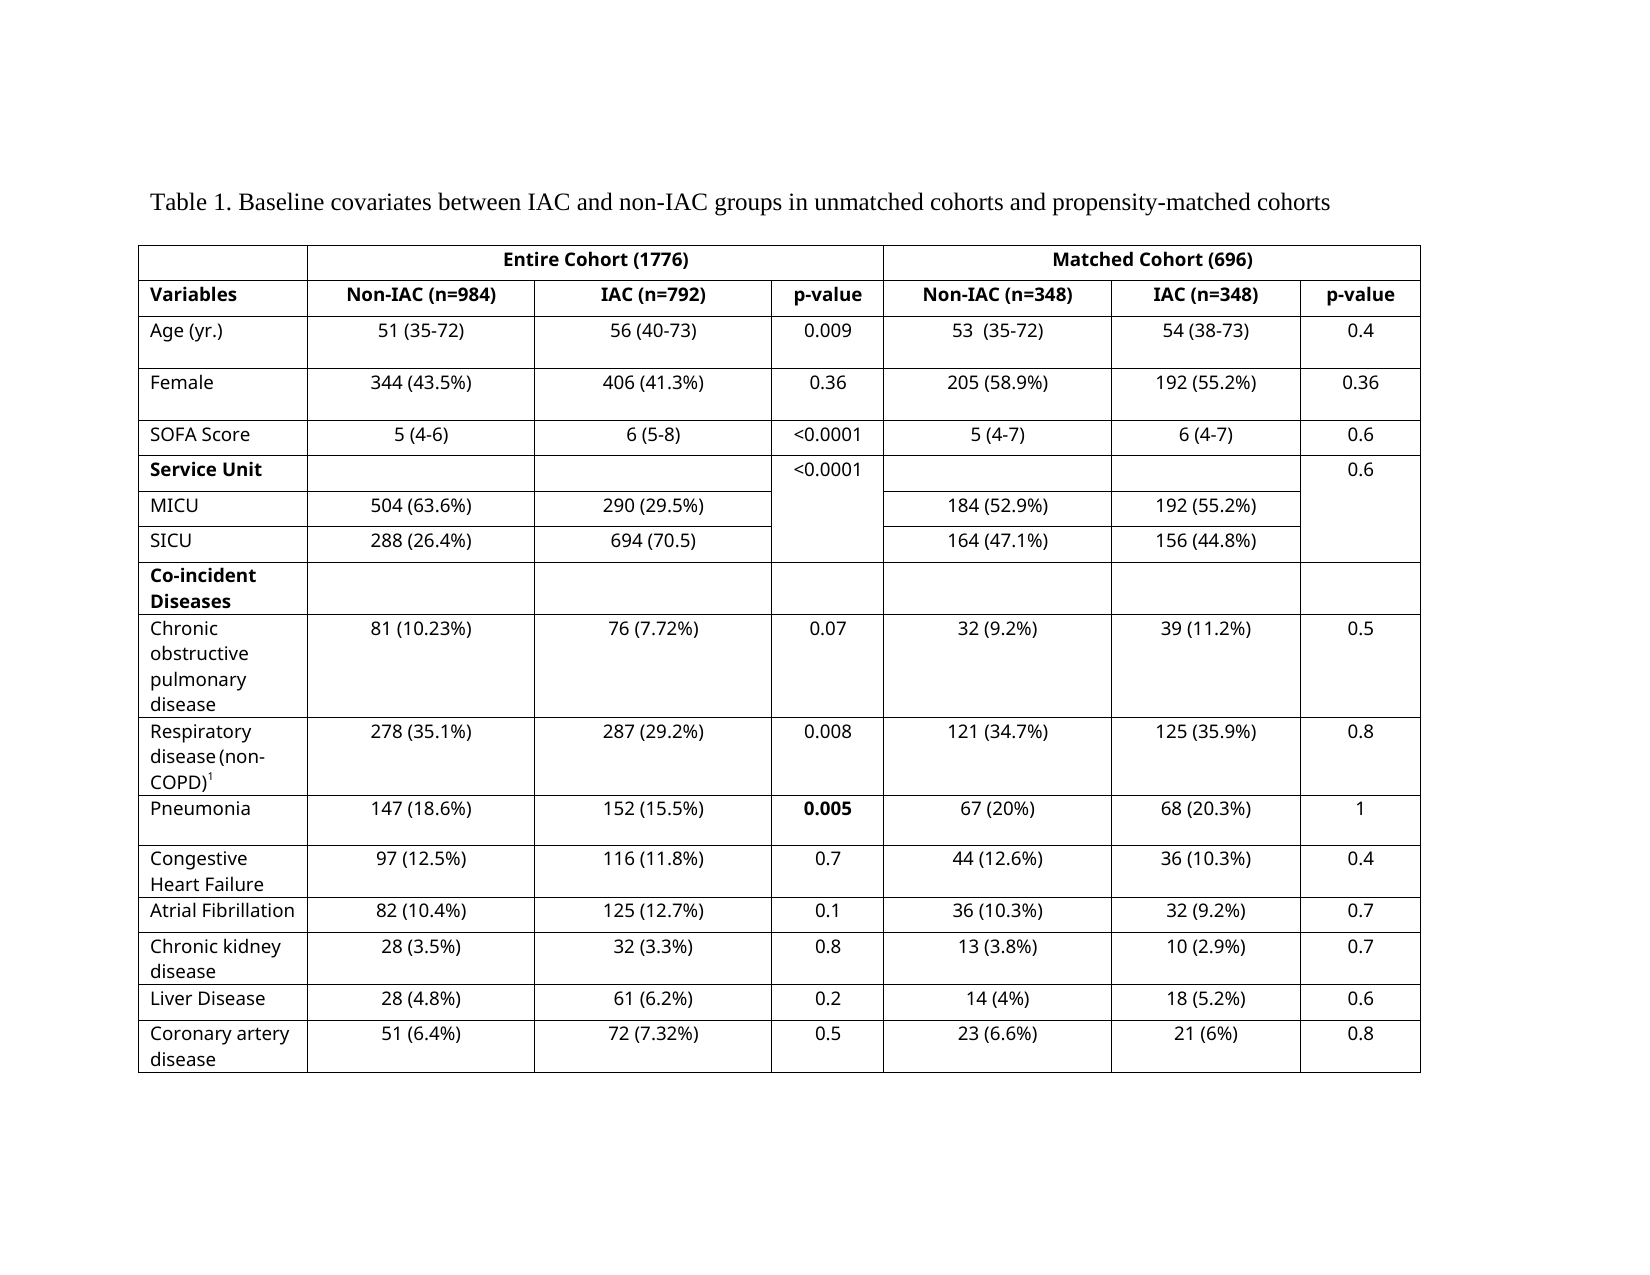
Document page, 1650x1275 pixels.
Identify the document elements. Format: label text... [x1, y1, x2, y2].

table_header Entire Cohort (1776) [308, 246, 883, 280]
table_cell 0.005 [772, 796, 883, 844]
table_cell 0.008 [772, 718, 883, 794]
table_cell 0.6 [1301, 985, 1420, 1019]
table_cell 44 (12.6%) [884, 846, 1111, 897]
table_cell 0.7 [772, 846, 883, 897]
table_cell 5 (4-7) [884, 421, 1111, 455]
table_cell 18 (5.2%) [1112, 985, 1300, 1019]
table_cell Chronic obstructive pulmonary disease [139, 615, 307, 717]
table_cell 278 (35.1%) [308, 718, 534, 794]
table_cell 32 (9.2%) [884, 615, 1111, 717]
table_cell 694 (70.5) [535, 527, 771, 562]
table_cell [1112, 456, 1300, 491]
table_cell 51 (6.4%) [308, 1021, 534, 1072]
table_cell [308, 456, 534, 491]
table_cell 184 (52.9%) [884, 492, 1111, 526]
table_cell 406 (41.3%) [535, 369, 771, 420]
table_cell 0.8 [1301, 718, 1420, 794]
table_cell 21 (6%) [1112, 1021, 1300, 1072]
table_cell Respiratory disease (non-COPD)1 [139, 718, 307, 794]
table_cell 0.8 [1301, 1021, 1420, 1072]
table_cell 13 (3.8%) [884, 933, 1111, 984]
table_cell [884, 563, 1111, 614]
table_cell [535, 563, 771, 614]
table_cell 192 (55.2%) [1112, 369, 1300, 420]
table_cell 76 (7.72%) [535, 615, 771, 717]
table_cell 125 (35.9%) [1112, 718, 1300, 794]
table_cell 0.6 [1301, 456, 1420, 562]
table_cell [772, 563, 883, 614]
table_cell Non-IAC (n=348) [884, 281, 1111, 316]
table_cell 56 (40-73) [535, 317, 771, 368]
table_cell 1 [1301, 796, 1420, 844]
table_cell Congestive Heart Failure [139, 846, 307, 897]
table_cell 68 (20.3%) [1112, 796, 1300, 844]
table_cell 0.36 [772, 369, 883, 420]
table_cell 97 (12.5%) [308, 846, 534, 897]
table_cell MICU [139, 492, 307, 526]
table_cell 290 (29.5%) [535, 492, 771, 526]
table_cell 125 (12.7%) [535, 898, 771, 932]
table_cell Co-incident Diseases [139, 563, 307, 614]
table_cell 287 (29.2%) [535, 718, 771, 794]
table_cell 0.07 [772, 615, 883, 717]
table_cell 0.8 [772, 933, 883, 984]
table_cell 0.36 [1301, 369, 1420, 420]
table_cell 32 (9.2%) [1112, 898, 1300, 932]
table_cell 32 (3.3%) [535, 933, 771, 984]
table_cell 67 (20%) [884, 796, 1111, 844]
table_cell 0.4 [1301, 846, 1420, 897]
table_cell 61 (6.2%) [535, 985, 771, 1019]
table_cell 121 (34.7%) [884, 718, 1111, 794]
table_cell IAC (n=792) [535, 281, 771, 316]
table_cell 51 (35-72) [308, 317, 534, 368]
table_cell 0.7 [1301, 933, 1420, 984]
table_cell 0.5 [1301, 615, 1420, 717]
table_cell 0.6 [1301, 421, 1420, 455]
table_cell 5 (4-6) [308, 421, 534, 455]
table_cell 0.2 [772, 985, 883, 1019]
table_cell 82 (10.4%) [308, 898, 534, 932]
table_cell 6 (4-7) [1112, 421, 1300, 455]
table_cell 53 (35-72) [884, 317, 1111, 368]
table_cell p-value [1301, 281, 1420, 316]
table_cell SICU [139, 527, 307, 562]
table_cell Coronary artery disease [139, 1021, 307, 1072]
table_cell Non-IAC (n=984) [308, 281, 534, 316]
table_cell 6 (5-8) [535, 421, 771, 455]
table_cell [884, 456, 1111, 491]
table_cell Variables [139, 281, 307, 316]
table_cell Chronic kidney disease [139, 933, 307, 984]
table_cell 36 (10.3%) [884, 898, 1111, 932]
table_cell 205 (58.9%) [884, 369, 1111, 420]
table_cell <0.0001 [772, 456, 883, 562]
table_cell 10 (2.9%) [1112, 933, 1300, 984]
table_cell 504 (63.6%) [308, 492, 534, 526]
table_cell 164 (47.1%) [884, 527, 1111, 562]
table_cell Atrial Fibrillation [139, 898, 307, 932]
table_cell SOFA Score [139, 421, 307, 455]
table_cell 0.009 [772, 317, 883, 368]
table_cell [1112, 563, 1300, 614]
table_cell IAC (n=348) [1112, 281, 1300, 316]
table_cell Liver Disease [139, 985, 307, 1019]
table_cell [535, 456, 771, 491]
table_cell Female [139, 369, 307, 420]
table_cell [1301, 563, 1420, 614]
table_cell 81 (10.23%) [308, 615, 534, 717]
table_cell <0.0001 [772, 421, 883, 455]
table_cell [308, 563, 534, 614]
table_cell 72 (7.32%) [535, 1021, 771, 1072]
table_cell 116 (11.8%) [535, 846, 771, 897]
table_cell 288 (26.4%) [308, 527, 534, 562]
table_cell 0.5 [772, 1021, 883, 1072]
table_cell 156 (44.8%) [1112, 527, 1300, 562]
table_cell Service Unit [139, 456, 307, 491]
table_cell 54 (38-73) [1112, 317, 1300, 368]
table_cell 28 (3.5%) [308, 933, 534, 984]
table_cell Age (yr.) [139, 317, 307, 368]
table_cell 192 (55.2%) [1112, 492, 1300, 526]
table_cell 0.4 [1301, 317, 1420, 368]
table_cell 39 (11.2%) [1112, 615, 1300, 717]
text Table 1. Baseline covariates between IAC and non-IAC groups in unmatched cohorts and propensity-matched cohorts [150, 187, 1500, 216]
table_cell 152 (15.5%) [535, 796, 771, 844]
table_cell 14 (4%) [884, 985, 1111, 1019]
table_cell 23 (6.6%) [884, 1021, 1111, 1072]
table_cell 147 (18.6%) [308, 796, 534, 844]
table_header Matched Cohort (696) [884, 246, 1420, 280]
table_cell 344 (43.5%) [308, 369, 534, 420]
table_cell 0.7 [1301, 898, 1420, 932]
table_cell 36 (10.3%) [1112, 846, 1300, 897]
table_header [139, 246, 307, 280]
table_cell p-value [772, 281, 883, 316]
table_cell 0.1 [772, 898, 883, 932]
table_cell 28 (4.8%) [308, 985, 534, 1019]
table_cell Pneumonia [139, 796, 307, 844]
